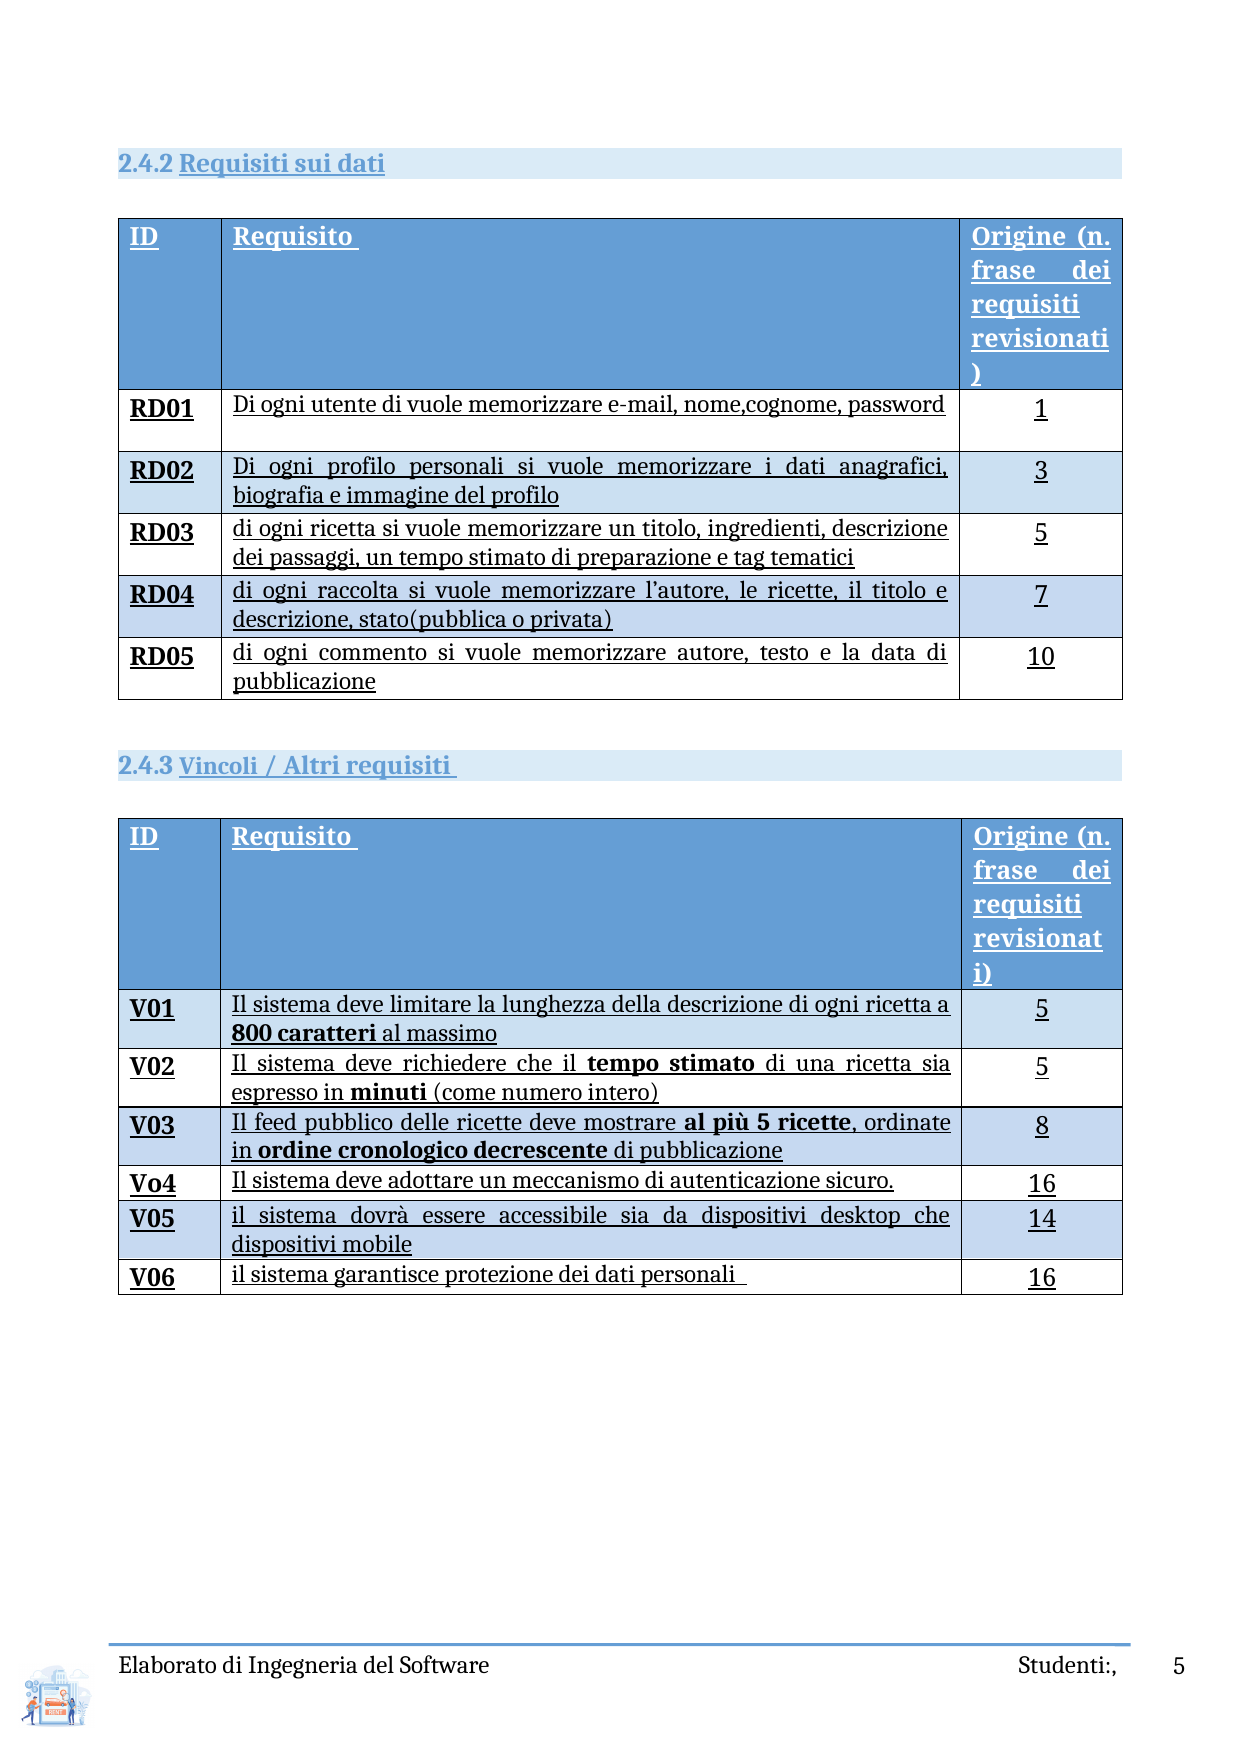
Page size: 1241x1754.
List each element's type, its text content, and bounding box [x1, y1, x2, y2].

subtitle Vincoli / Altri requisiti [118, 750, 1122, 781]
table_cell il sistema garantisce protezione dei dati personali [221, 1260, 961, 1294]
table_cell Vo4 [119, 1166, 220, 1200]
table_cell 16 [962, 1166, 1122, 1200]
table_cell 16 [962, 1260, 1122, 1294]
table_cell Il feed pubblico delle ricette deve mostrare al più 5 ricette, ordinate in ordine cronologico decrescente di pubblicazione [221, 1108, 961, 1165]
table_cell Il sistema deve richiedere che il tempo stimato di una ricetta sia espresso in minuti (come numero intero) [221, 1049, 961, 1106]
table_cell V05 [119, 1201, 220, 1258]
table_cell Il sistema deve limitare la lunghezza della descrizione di ogni ricetta a 800 caratteri al massimo [221, 990, 961, 1048]
table_cell 5 [962, 1049, 1122, 1106]
picture [18, 1663, 96, 1728]
table_cell Di ogni utente di vuole memorizzare e-mail, nome,cognome, password [222, 390, 959, 451]
table_cell 8 [962, 1108, 1122, 1165]
table_cell V06 [119, 1260, 220, 1294]
table_cell 5 [962, 990, 1122, 1048]
table_cell RD05 [119, 638, 221, 699]
table_cell Il sistema deve adottare un meccanismo di autenticazione sicuro. [221, 1166, 961, 1200]
table_cell RD02 [119, 452, 221, 513]
table_cell il sistema dovrà essere accessibile sia da dispositivi desktop che dispositivi mobile [221, 1201, 961, 1258]
table_cell 5 [960, 514, 1122, 575]
table_cell V02 [119, 1049, 220, 1106]
table_header ID [119, 219, 221, 389]
table_cell V01 [119, 990, 220, 1048]
table_cell 7 [960, 576, 1122, 637]
table_cell V03 [119, 1108, 220, 1165]
table_cell RD04 [119, 576, 221, 637]
table_cell di ogni commento si vuole memorizzare autore, testo e la data di pubblicazione [222, 638, 959, 699]
table_cell RD01 [119, 390, 221, 451]
table_header Origine (n. frase dei requisiti revisionati) [962, 819, 1122, 989]
table_cell 3 [960, 452, 1122, 513]
table_header Requisito [222, 219, 959, 389]
table_cell 10 [960, 638, 1122, 699]
table_cell 1 [960, 390, 1122, 451]
table_cell di ogni ricetta si vuole memorizzare un titolo, ingredienti, descrizione dei passaggi, un tempo stimato di preparazione e tag tematici [222, 514, 959, 575]
table_cell Di ogni profilo personali si vuole memorizzare i dati anagrafici, biografia e immagine del profilo [222, 452, 959, 513]
table_cell RD03 [119, 514, 221, 575]
table_header Origine (n. frase dei requisiti revisionati) [960, 219, 1122, 389]
table_header ID [119, 819, 220, 989]
subtitle Requisiti sui dati [118, 148, 1122, 179]
table_cell 14 [962, 1201, 1122, 1258]
table_header Requisito [221, 819, 961, 989]
table_cell di ogni raccolta si vuole memorizzare l’autore, le ricette, il titolo e descrizione, stato(pubblica o privata) [222, 576, 959, 637]
